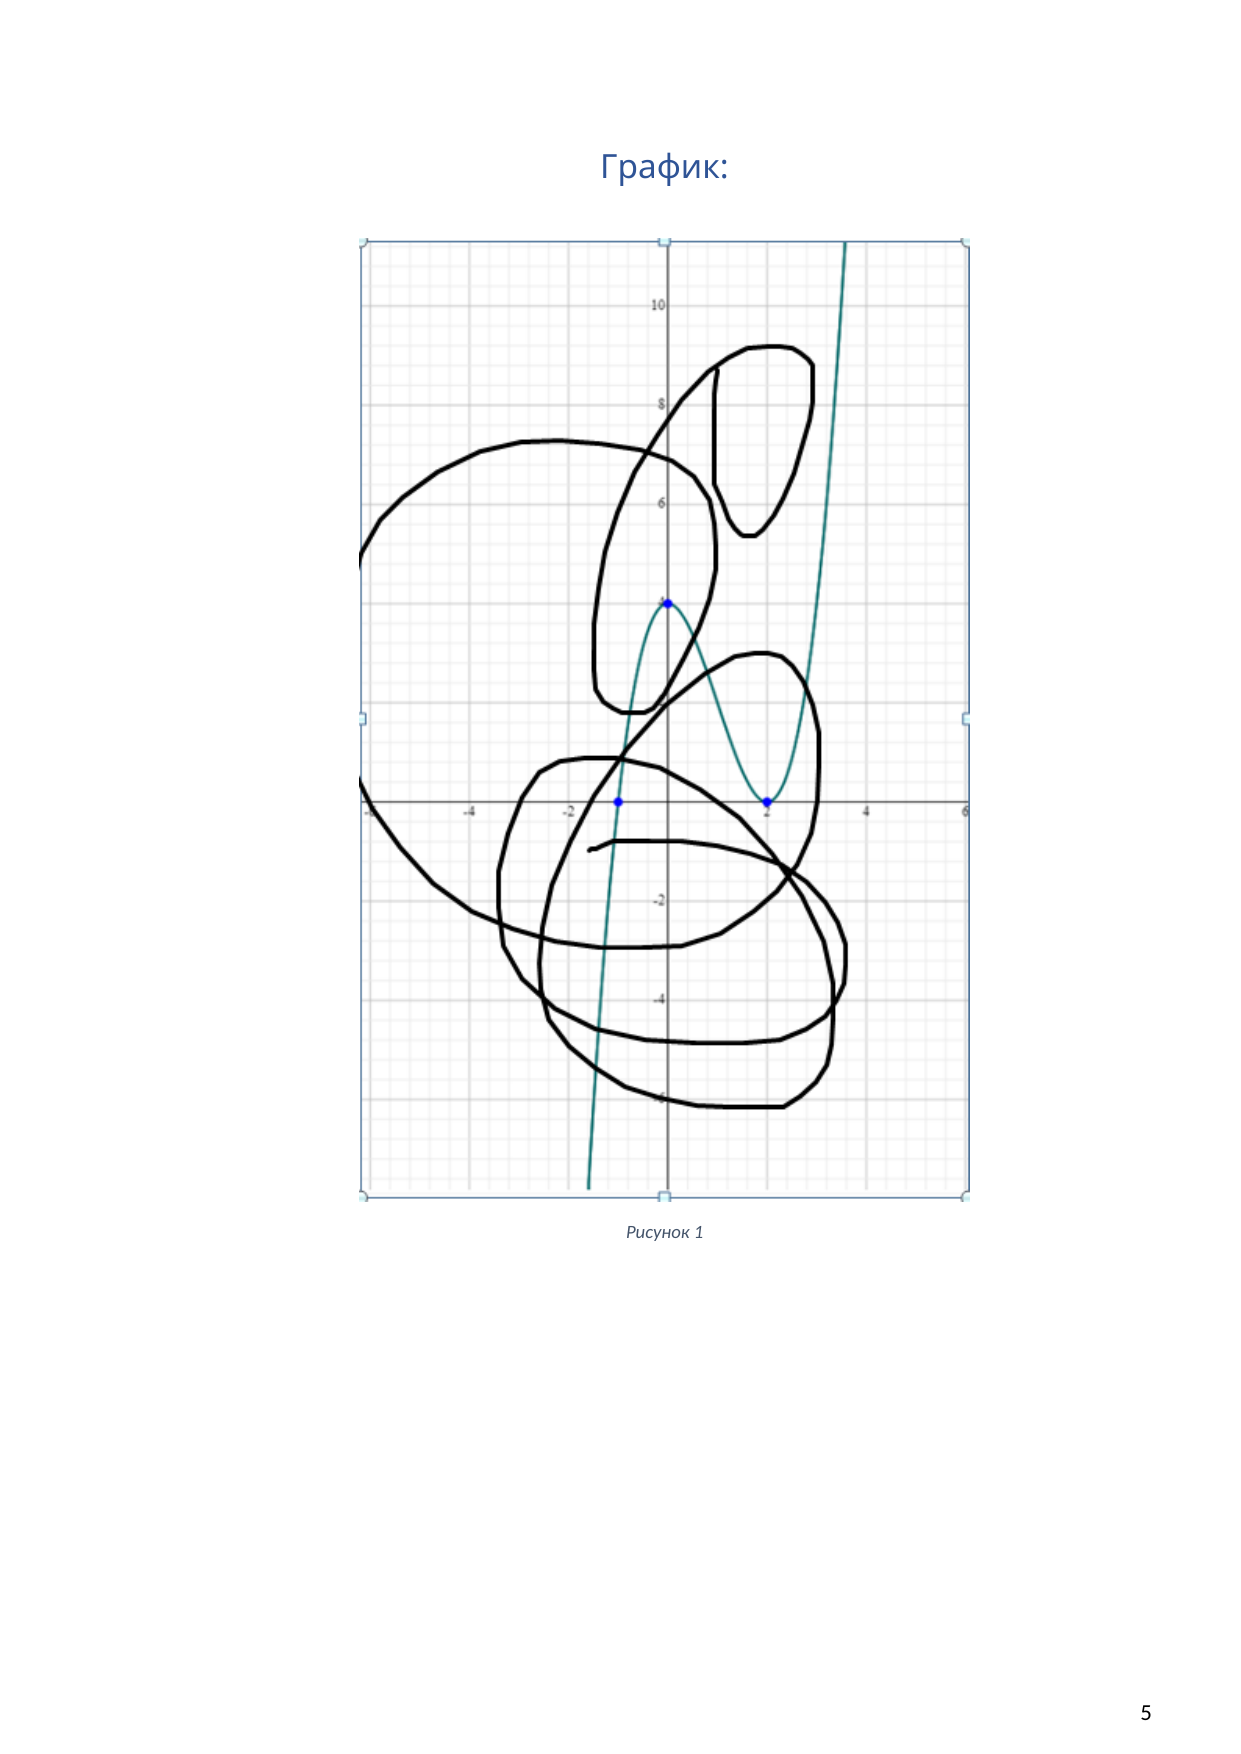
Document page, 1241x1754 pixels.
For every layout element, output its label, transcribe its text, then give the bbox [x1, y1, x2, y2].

picture [359, 238, 970, 1202]
text Рисунок 1 [177, 1221, 1152, 1243]
subtitle График: [177, 143, 1152, 188]
